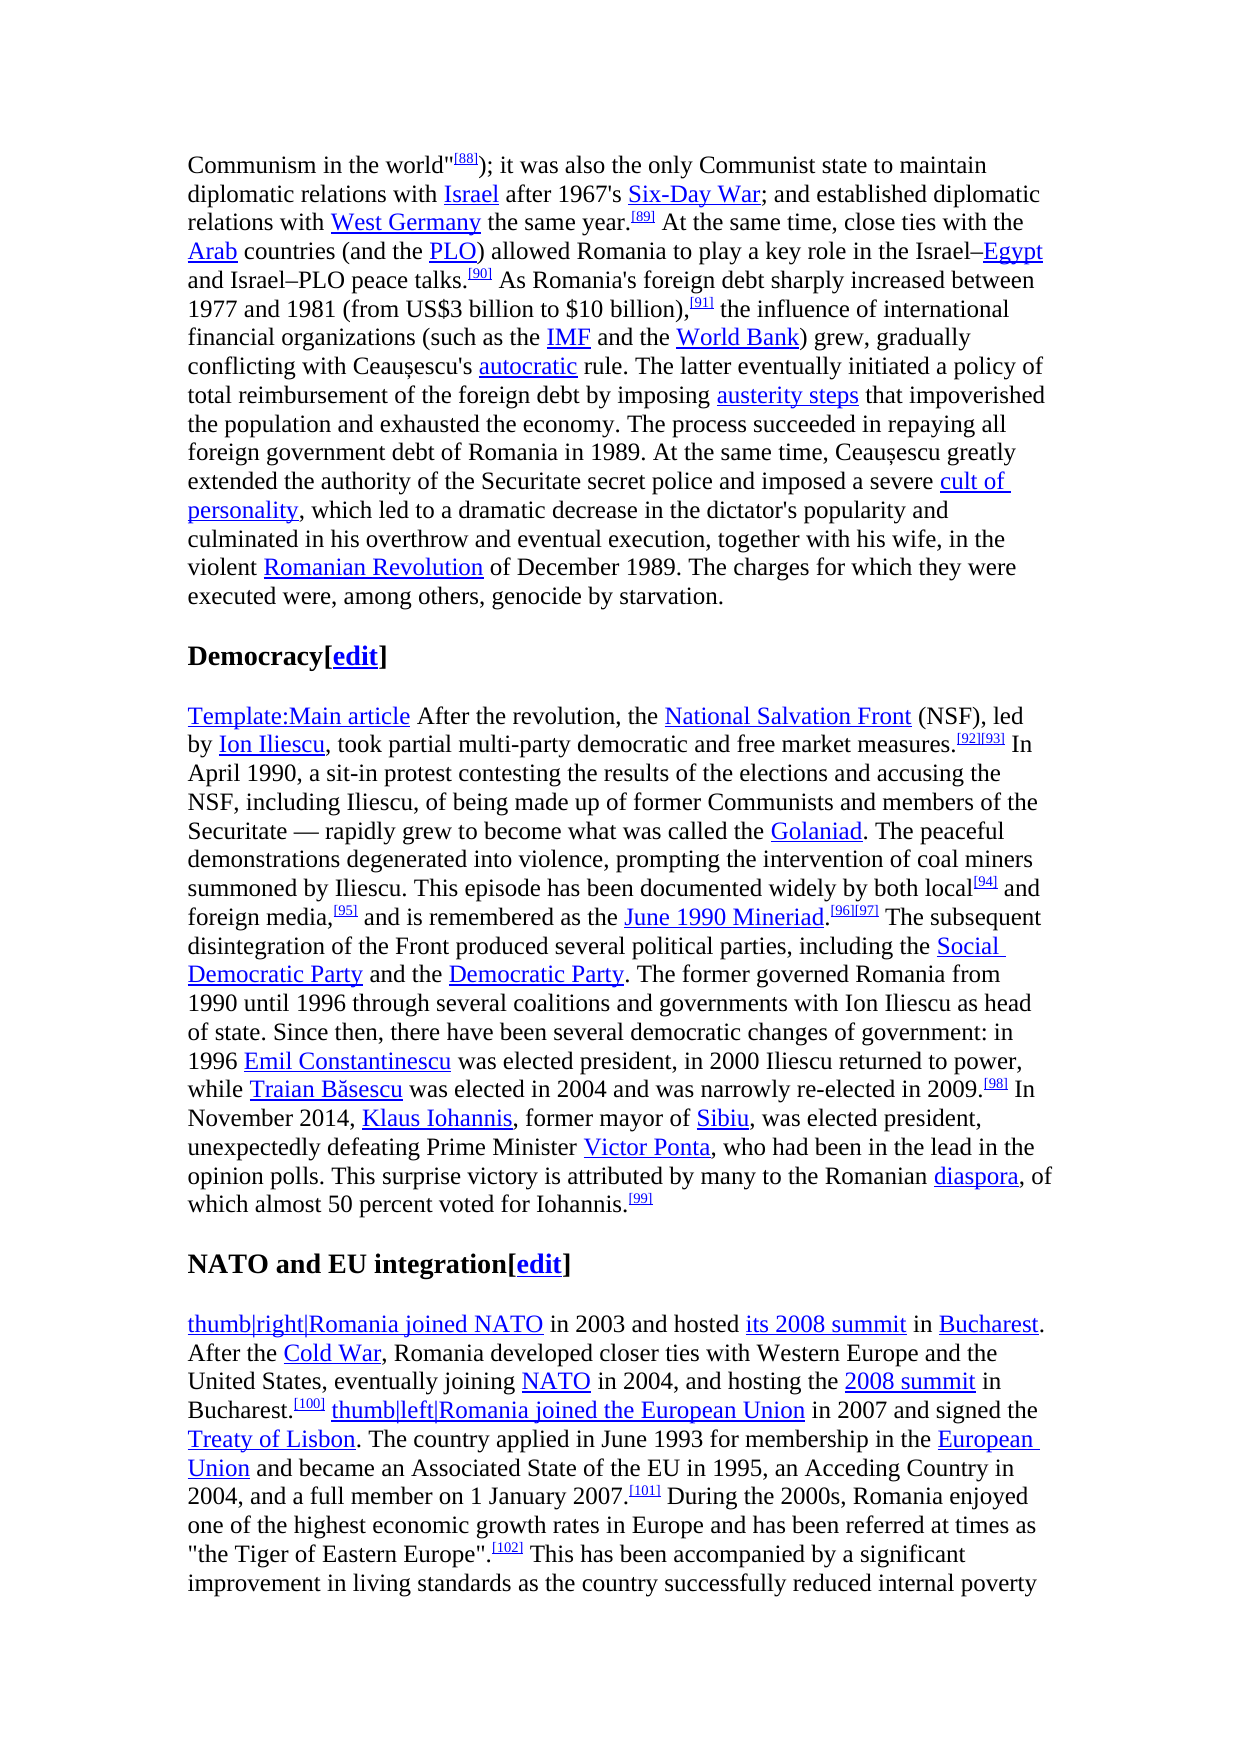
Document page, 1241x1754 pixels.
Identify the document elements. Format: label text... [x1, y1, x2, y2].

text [187, 1309, 1053, 1596]
subtitle NATO and EU integration[edit] [187, 1247, 1053, 1280]
subtitle Democracy[edit] [187, 639, 1053, 672]
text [187, 150, 1053, 610]
text Template:Main article After the revolution, the National Salvation Front (NSF), led by Ion Iliescu, took partial multi-party democratic and free market measures.[92][93] In April 1990, a sit-in protest contesting the results of the elections and accusing the NSF, including Iliescu, of being made up of former Communists and members of the Securitate — rapidly grew to become what was called the Golaniad. The peaceful demonstrations degenerated into violence, prompting the intervention of coal miners summoned by Iliescu. This episode has been documented widely by both local[94] and foreign media,[95] and is remembered as the June 1990 Mineriad.[96][97] The subsequent disintegration of the Front produced several political parties, including the Social Democratic Party and the Democratic Party. The former governed Romania from 1990 until 1996 through several coalitions and governments with Ion Iliescu as head of state. Since then, there have been several democratic changes of government: in 1996 Emil Constantinescu was elected president, in 2000 Iliescu returned to power, while Traian Băsescu was elected in 2004 and was narrowly re-elected in 2009.[98] In November 2014, Klaus Iohannis, former mayor of Sibiu, was elected president, unexpectedly defeating Prime Minister Victor Ponta, who had been in the lead in the opinion polls. This surprise victory is attributed by many to the Romanian diaspora, of which almost 50 percent voted for Iohannis.[99] [187, 701, 1053, 1218]
